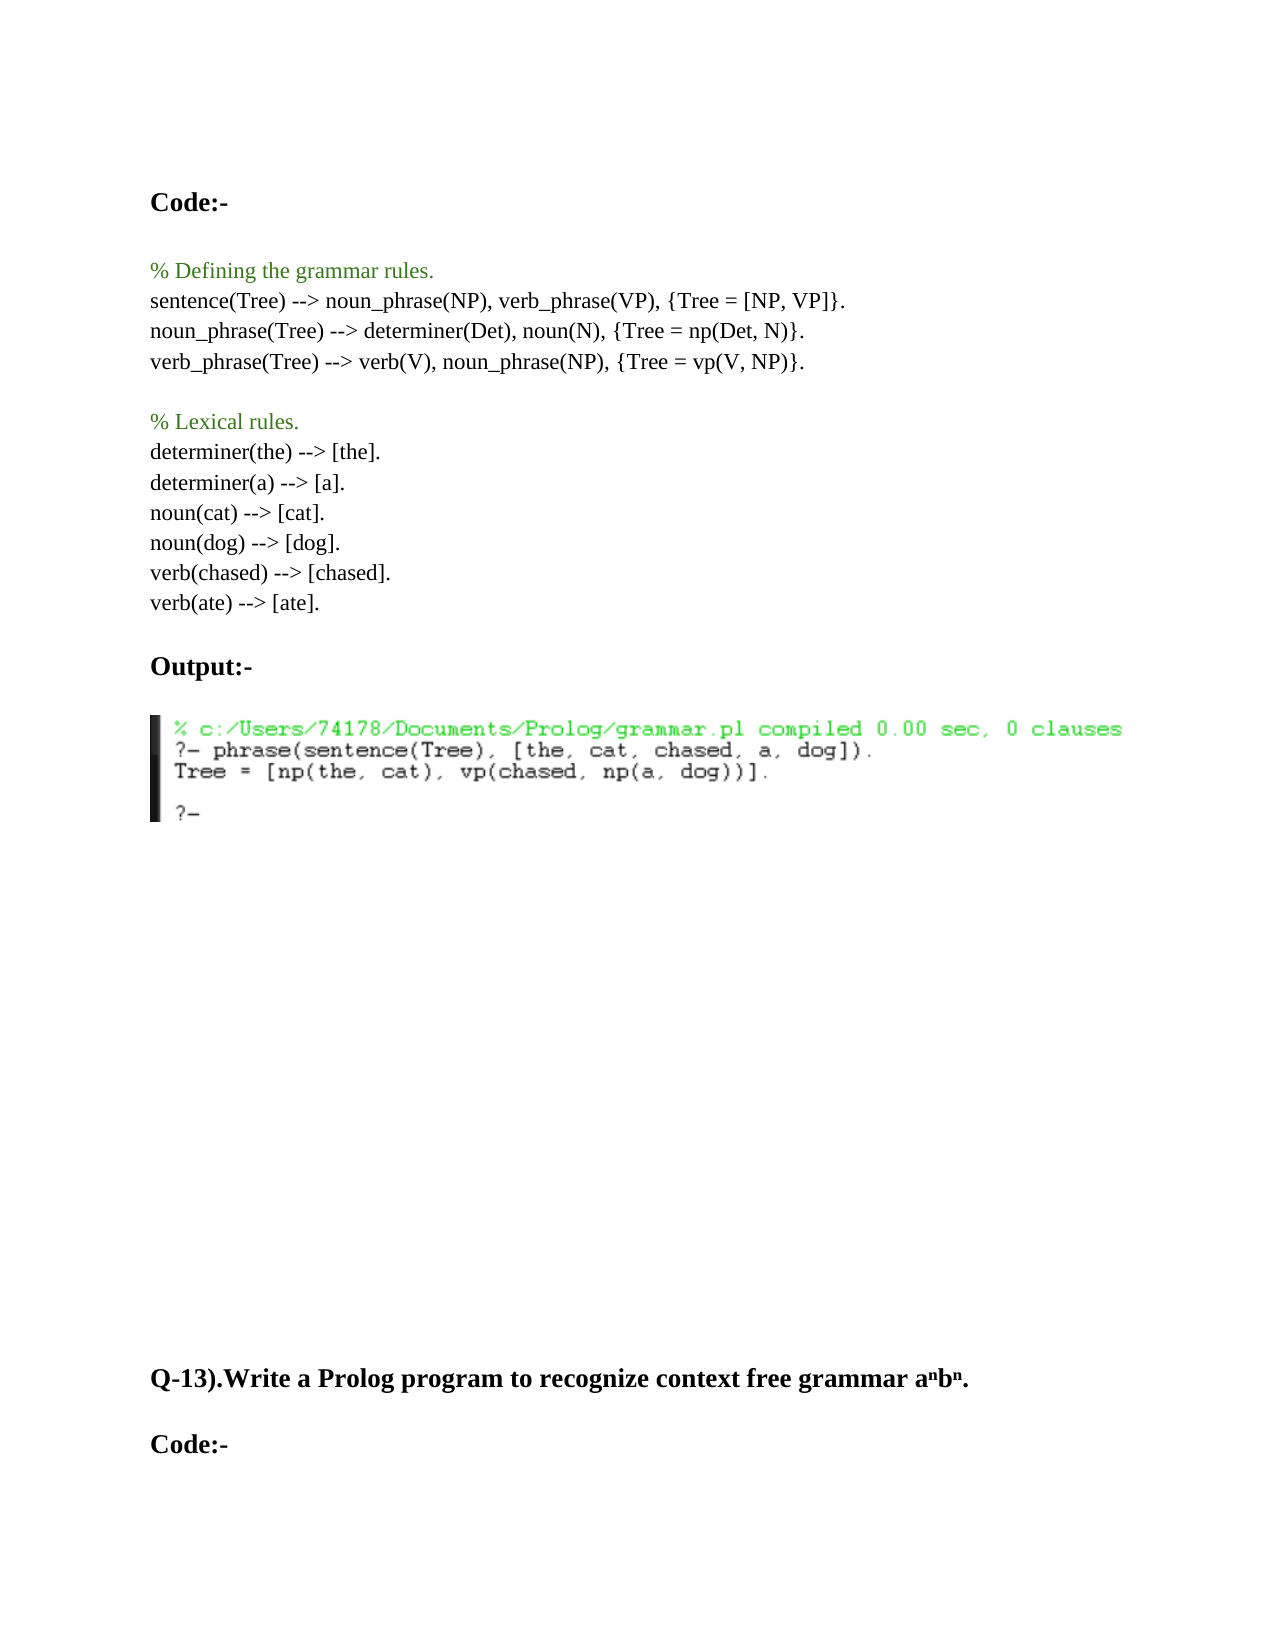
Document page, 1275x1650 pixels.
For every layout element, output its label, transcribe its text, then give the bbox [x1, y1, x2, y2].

text determiner(the) --> [the]. [150, 438, 1125, 465]
text Output:- [150, 650, 1125, 681]
text sentence(Tree) --> noun_phrase(NP), verb_phrase(VP), {Tree = [NP, VP]}. [150, 287, 1125, 314]
text verb(chased) --> [chased]. [150, 559, 1125, 586]
text Q-13).Write a Prolog program to recognize context free grammar aⁿbⁿ. [150, 1362, 1125, 1393]
text noun(dog) --> [dog]. [150, 529, 1125, 555]
text noun(cat) --> [cat]. [150, 499, 1125, 525]
text % Defining the grammar rules. [150, 257, 1125, 283]
text verb(ate) --> [ate]. [150, 589, 1125, 616]
text verb_phrase(Tree) --> verb(V), noun_phrase(NP), {Tree = vp(V, NP)}. [150, 348, 1125, 374]
text noun_phrase(Tree) --> determiner(Det), noun(N), {Tree = np(Det, N)}. [150, 318, 1125, 344]
text determiner(a) --> [a]. [150, 469, 1125, 495]
text Code:- [150, 1428, 1125, 1459]
text % Lexical rules. [150, 408, 1125, 434]
text Code:- [150, 186, 1125, 217]
picture [150, 715, 1125, 822]
